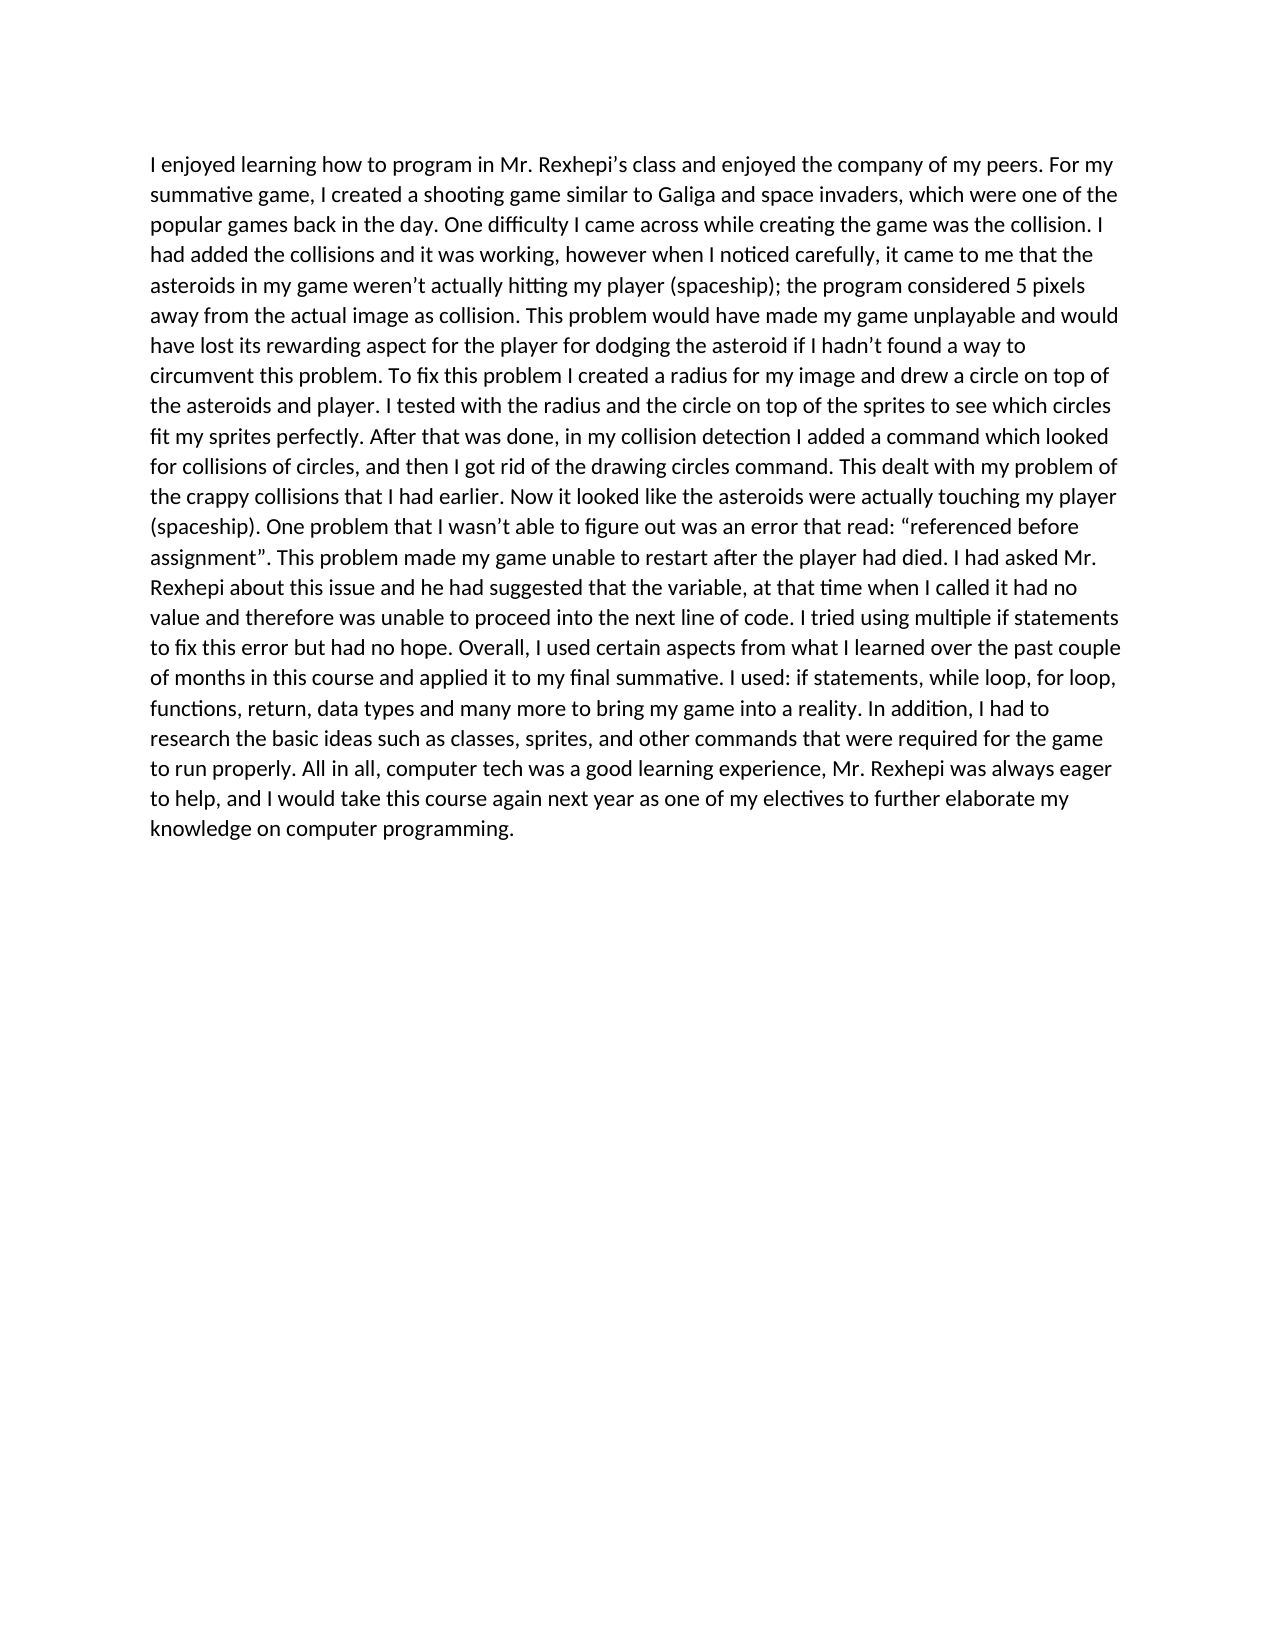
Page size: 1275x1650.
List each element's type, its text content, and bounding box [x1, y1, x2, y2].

text I enjoyed learning how to program in Mr. Rexhepi’s class and enjoyed the company of my peers. For my summative game, I created a shooting game similar to Galiga and space invaders, which were one of the popular games back in the day. One difficulty I came across while creating the game was the collision. I had added the collisions and it was working, however when I noticed carefully, it came to me that the asteroids in my game weren’t actually hitting my player (spaceship); the program considered 5 pixels away from the actual image as collision. This problem would have made my game unplayable and would have lost its rewarding aspect for the player for dodging the asteroid if I hadn’t found a way to circumvent this problem. To fix this problem I created a radius for my image and drew a circle on top of the asteroids and player. I tested with the radius and the circle on top of the sprites to see which circles fit my sprites perfectly. After that was done, in my collision detection I added a command which looked for collisions of circles, and then I got rid of the drawing circles command. This dealt with my problem of the crappy collisions that I had earlier. Now it looked like the asteroids were actually touching my player (spaceship). One problem that I wasn’t able to figure out was an error that read: “referenced before assignment”. This problem made my game unable to restart after the player had died. I had asked Mr. Rexhepi about this issue and he had suggested that the variable, at that time when I called it had no value and therefore was unable to proceed into the next line of code. I tried using multiple if statements to fix this error but had no hope. Overall, I used certain aspects from what I learned over the past couple of months in this course and applied it to my final summative. I used: if statements, while loop, for loop, functions, return, data types and many more to bring my game into a reality. In addition, I had to research the basic ideas such as classes, sprites, and other commands that were required for the game to run properly. All in all, computer tech was a good learning experience, Mr. Rexhepi was always eager to help, and I would take this course again next year as one of my electives to further elaborate my knowledge on computer programming. [150, 150, 1125, 843]
